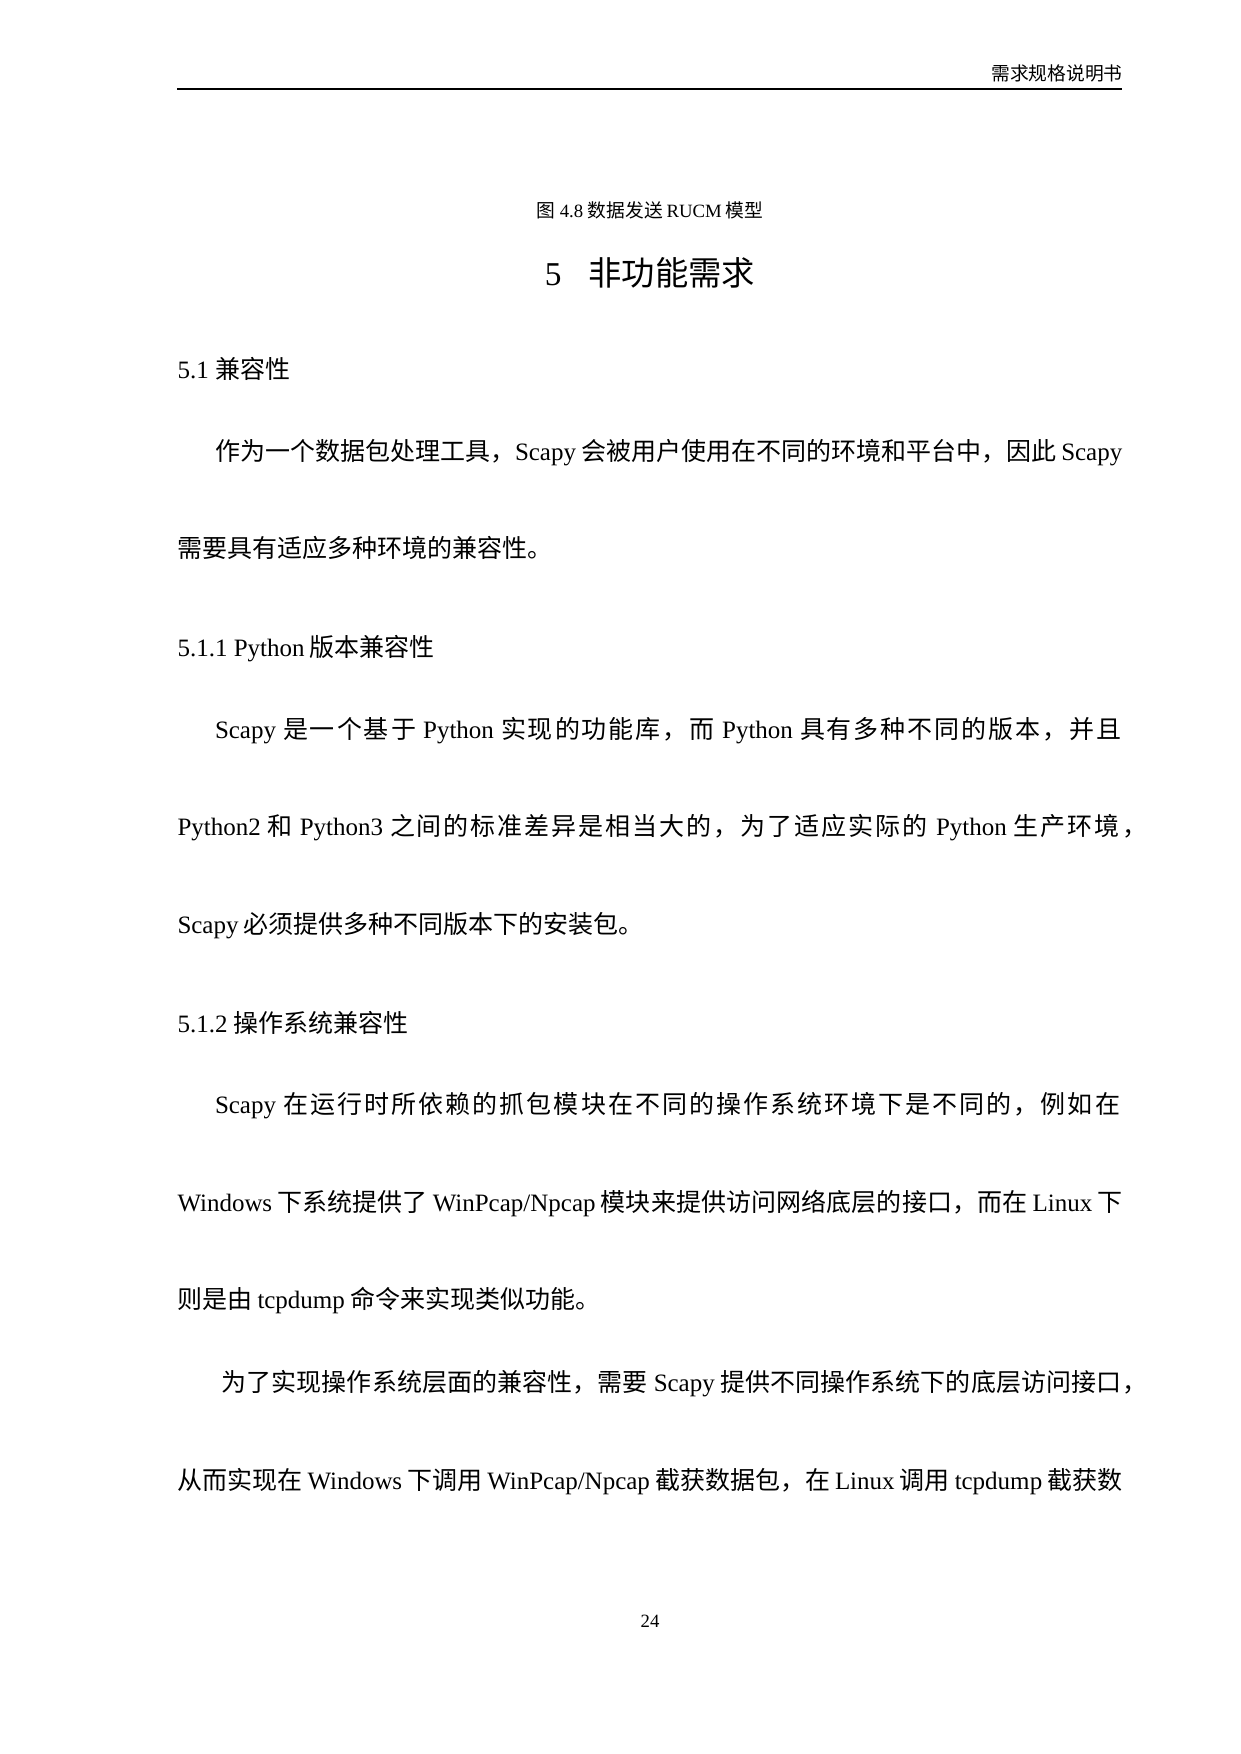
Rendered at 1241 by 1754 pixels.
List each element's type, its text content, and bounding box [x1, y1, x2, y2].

text 图 4.8 数据发送RUCM模型 [177, 193, 1122, 225]
subtitle 非功能需求 [177, 238, 1122, 303]
text 作为一个数据包处理工具，Scapy会被用户使用在不同的环境和平台中，因此Scapy需要具有适应多种环境的兼容性。 [177, 417, 1122, 579]
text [177, 1348, 1122, 1511]
text Scapy在运行时所依赖的抓包模块在不同的操作系统环境下是不同的，例如在Windows下系统提供了WinPcap/Npcap模块来提供访问网络底层的接口，而在Linux下则是由tcpdump命令来实现类似功能。 [177, 1070, 1122, 1330]
text Scapy是一个基于Python实现的功能库，而Python具有多种不同的版本，并且Python2和Python3之间的标准差异是相当大的，为了适应实际的Python生产环境，Scapy必须提供多种不同版本下的安装包。 [177, 695, 1122, 955]
subtitle 操作系统兼容性 [177, 989, 1122, 1054]
subtitle Python版本兼容性 [177, 613, 1122, 678]
subtitle 兼容性 [177, 335, 1122, 400]
